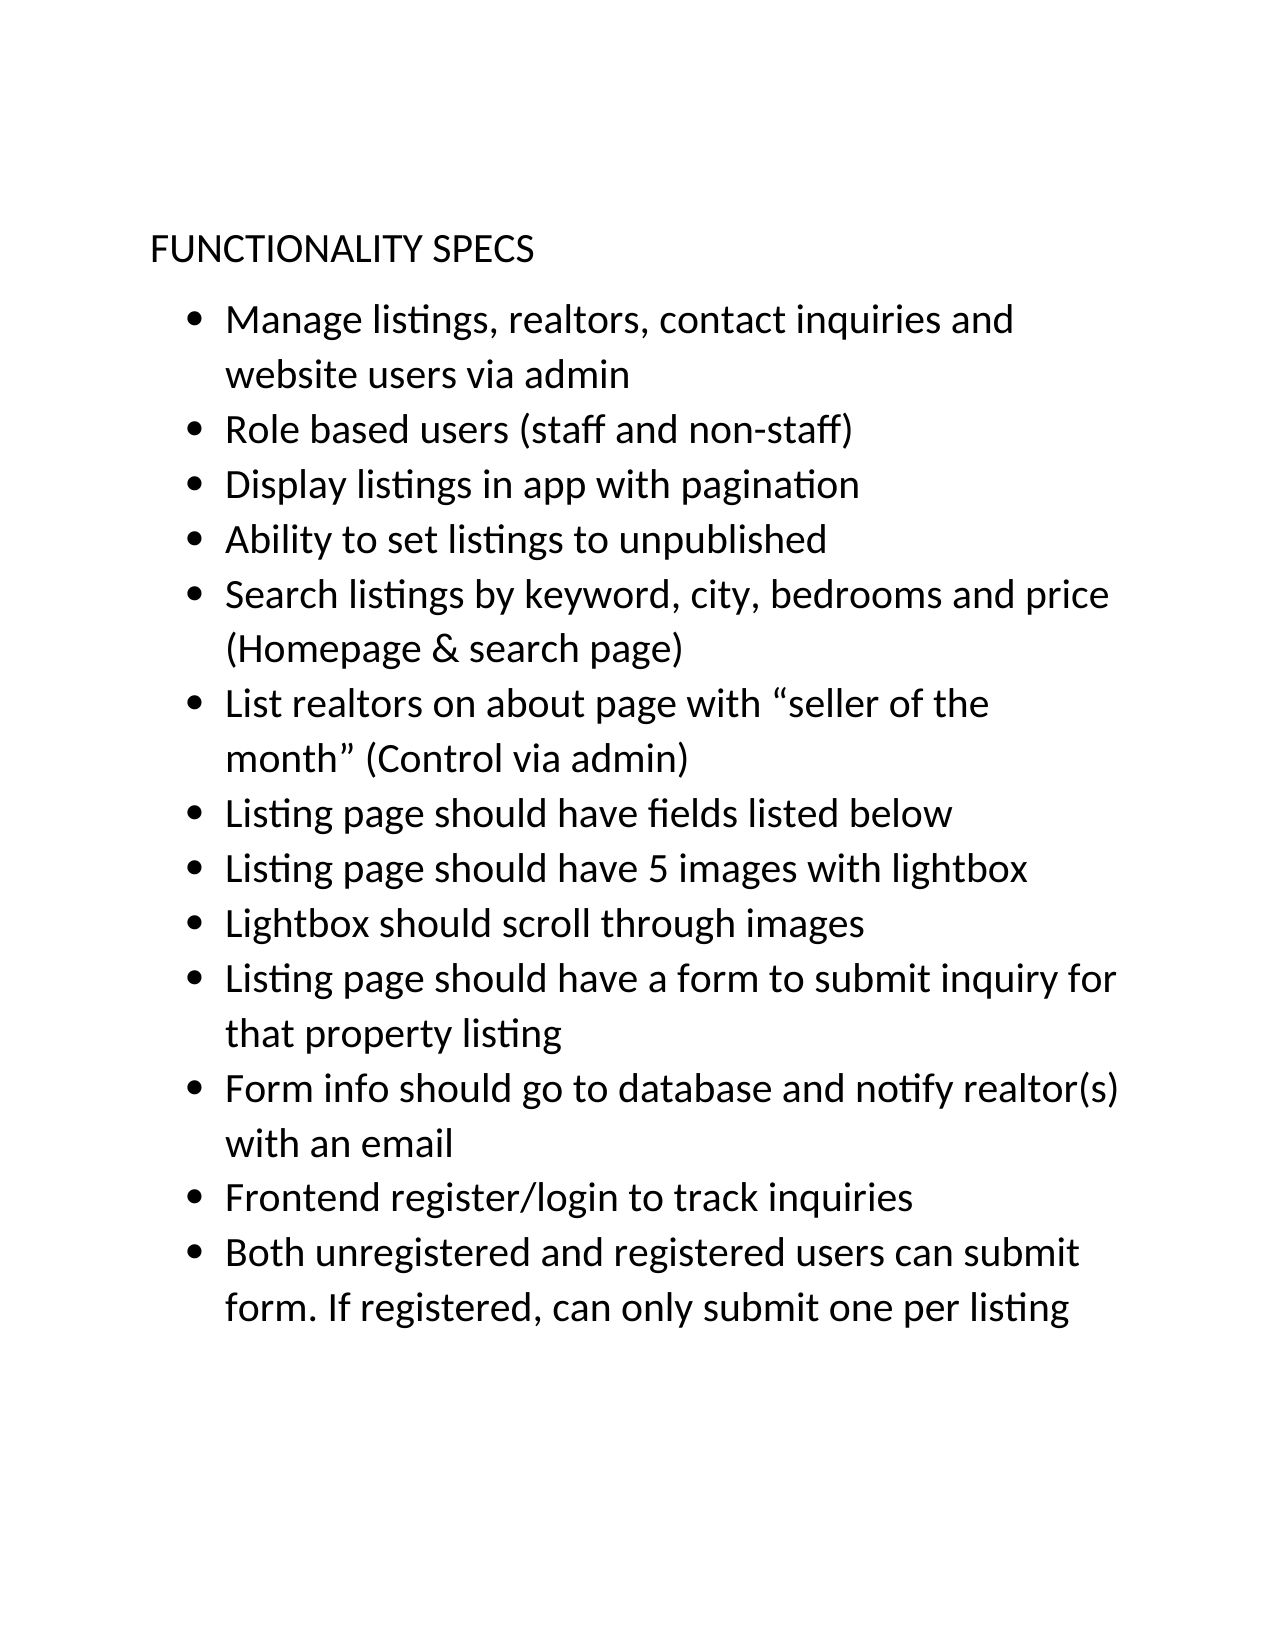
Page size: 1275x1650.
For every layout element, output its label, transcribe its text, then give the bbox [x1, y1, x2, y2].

list Listing page should have 5 images with lightbox [187, 842, 1125, 893]
list Both unregistered and registered users can submit form. If registered, can only submit one per listing [187, 1226, 1125, 1332]
list Listing page should have fields listed below [187, 787, 1125, 838]
list Lightbox should scroll through images [187, 897, 1125, 948]
list Role based users (staff and non-staff) [187, 403, 1125, 454]
list Display listings in app with pagination [187, 458, 1125, 509]
list Form info should go to database and notify realtor(s) with an email [187, 1062, 1125, 1167]
list Listing page should have a form to submit inquiry for that property listing [187, 952, 1125, 1058]
text FUNCTIONALITY SPECS [150, 222, 1125, 272]
list Manage listings, realtors, contact inquiries and website users via admin [187, 293, 1125, 399]
list Frontend register/login to track inquiries [187, 1171, 1125, 1222]
list List realtors on about page with “seller of the month” (Control via admin) [187, 677, 1125, 783]
list Ability to set listings to unpublished [187, 513, 1125, 563]
list Search listings by keyword, city, bedrooms and price (Homepage & search page) [187, 568, 1125, 673]
